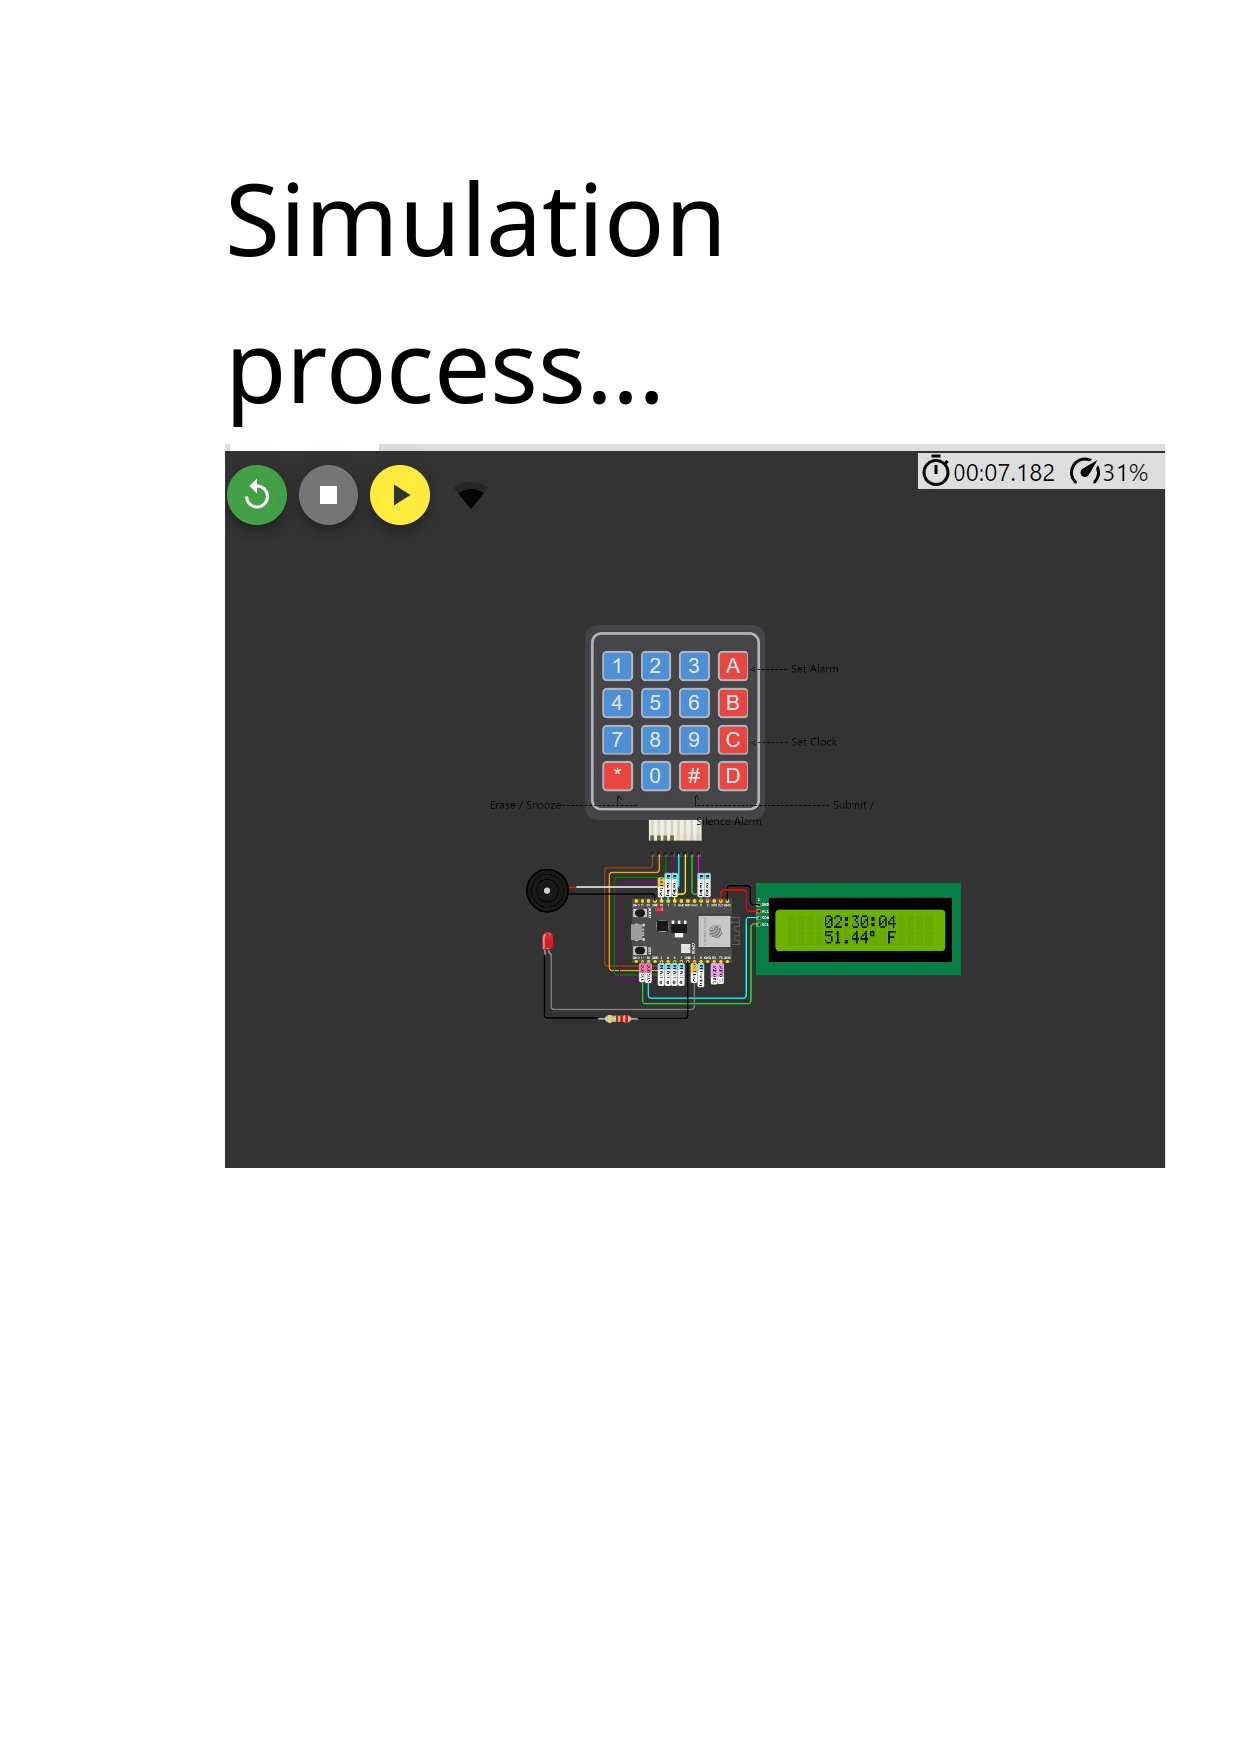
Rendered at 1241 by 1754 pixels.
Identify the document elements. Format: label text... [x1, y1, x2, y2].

picture [225, 444, 1166, 1168]
list Simulation process… [225, 150, 1090, 433]
